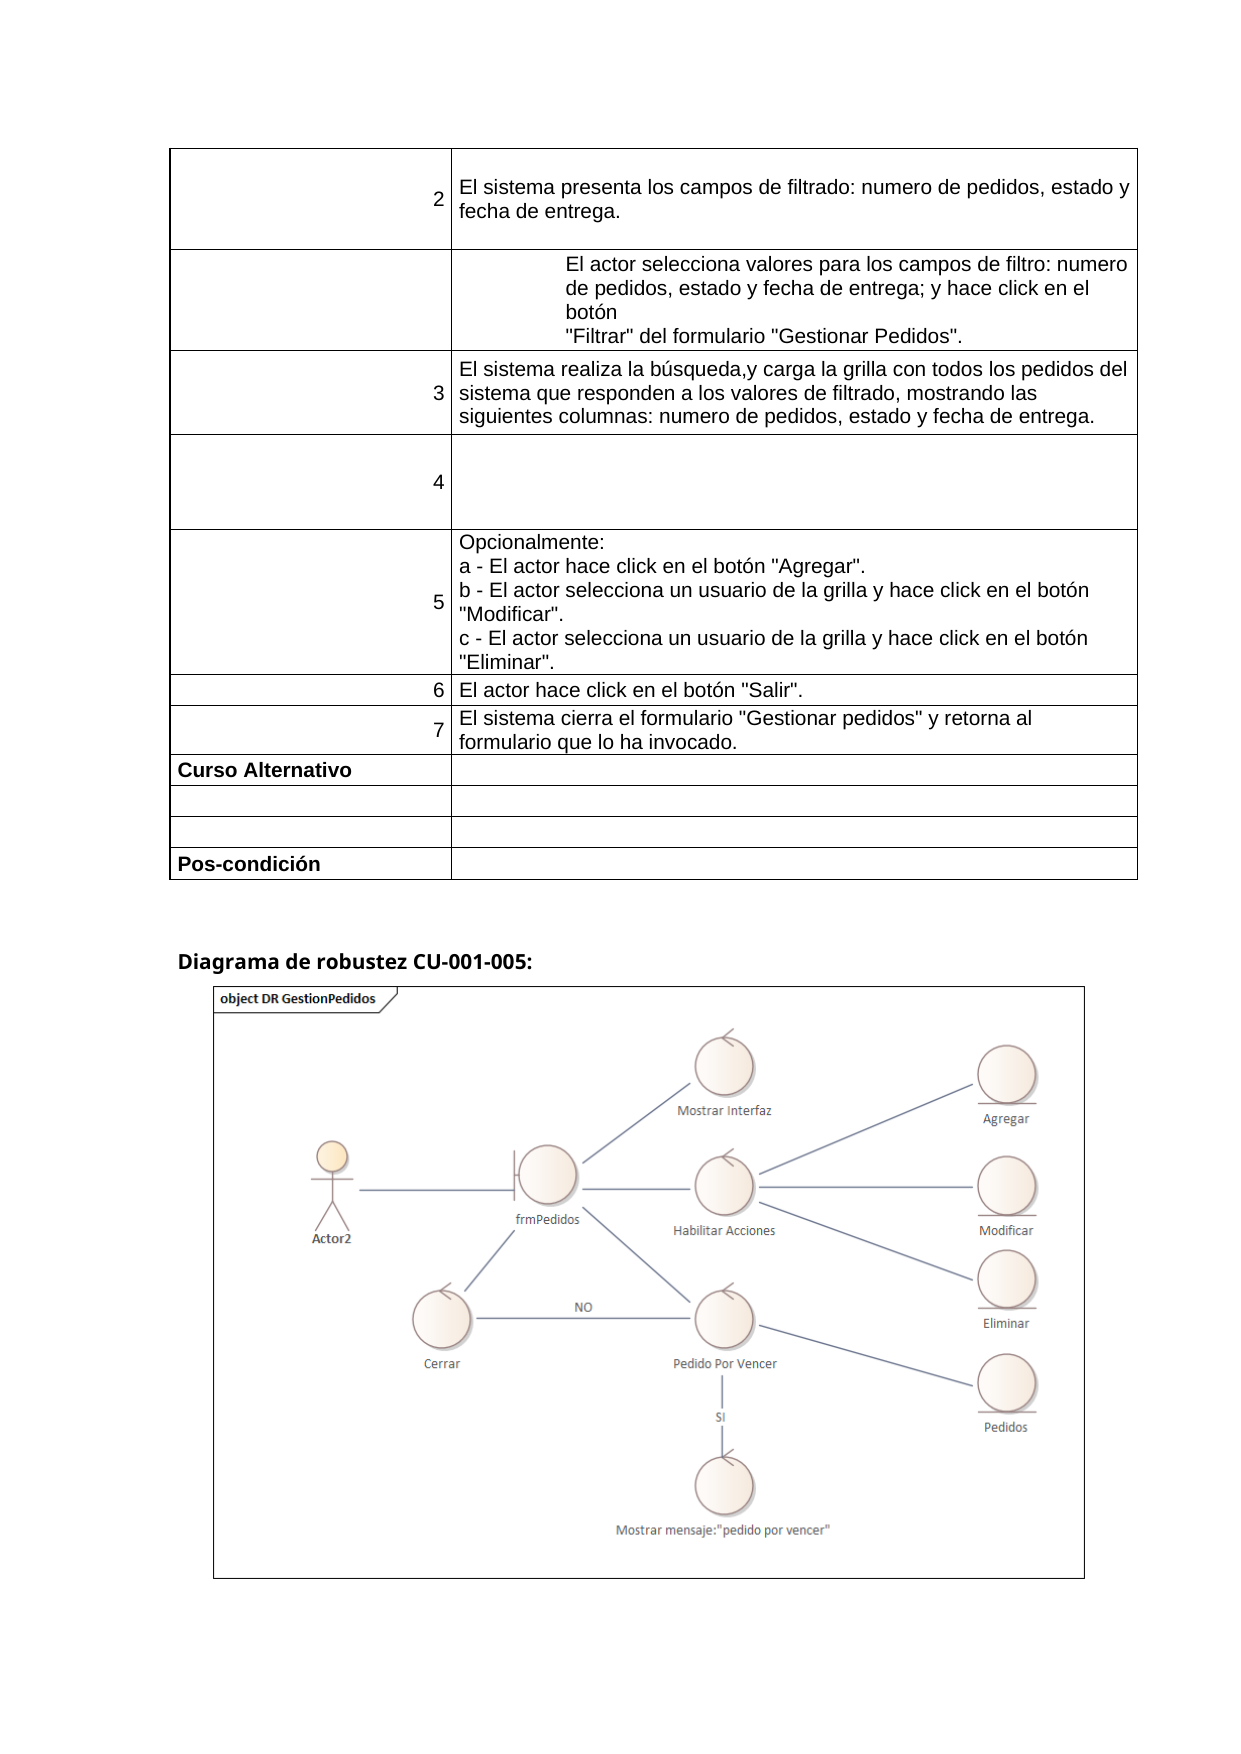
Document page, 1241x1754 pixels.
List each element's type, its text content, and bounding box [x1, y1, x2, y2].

table_cell 7 [171, 706, 451, 754]
table_cell El sistema realiza la búsqueda,y carga la grilla con todos los pedidos del sistema que responden a los valores de filtrado, mostrando las siguientes columnas: numero de pedidos, estado y fecha de entrega. [452, 351, 1137, 434]
table_cell [171, 817, 451, 847]
table_cell 6 [171, 675, 451, 705]
table_cell 5 [171, 530, 451, 674]
table_cell 2 [171, 149, 451, 249]
table_cell [452, 250, 558, 350]
table_cell El actor selecciona valores para los campos de filtro: numero de pedidos, estado y fecha de entrega; y hace click en el botón "Filtrar" del formulario "Gestionar Pedidos". [558, 250, 1137, 350]
table_cell Pos-condición [171, 848, 451, 878]
table_cell 4 [171, 435, 451, 529]
table_cell [452, 817, 1137, 847]
table_cell [452, 786, 1137, 816]
table_cell Opcionalmente: a - El actor hace click en el botón "Agregar". b - El actor selecciona un usuario de la grilla y hace click en el botón "Modificar". c - El actor selecciona un usuario de la grilla y hace click en el botón "Eliminar". [452, 530, 1137, 674]
table_cell [452, 755, 1137, 785]
table_cell 3 [171, 351, 451, 434]
table_cell El sistema presenta los campos de filtrado: numero de pedidos, estado y fecha de entrega. [452, 149, 1137, 249]
table_cell [452, 848, 1137, 878]
table_cell [452, 435, 1137, 529]
table_cell El sistema cierra el formulario "Gestionar pedidos" y retorna al formulario que lo ha invocado. [452, 706, 1137, 754]
table_cell Curso Alternativo [171, 755, 451, 785]
table_cell [171, 786, 451, 816]
text Diagrama de robustez CU-001-005: [177, 947, 1063, 976]
table_cell [171, 250, 451, 350]
table_cell El actor hace click en el botón "Salir". [452, 675, 1137, 705]
picture [205, 978, 1092, 1586]
